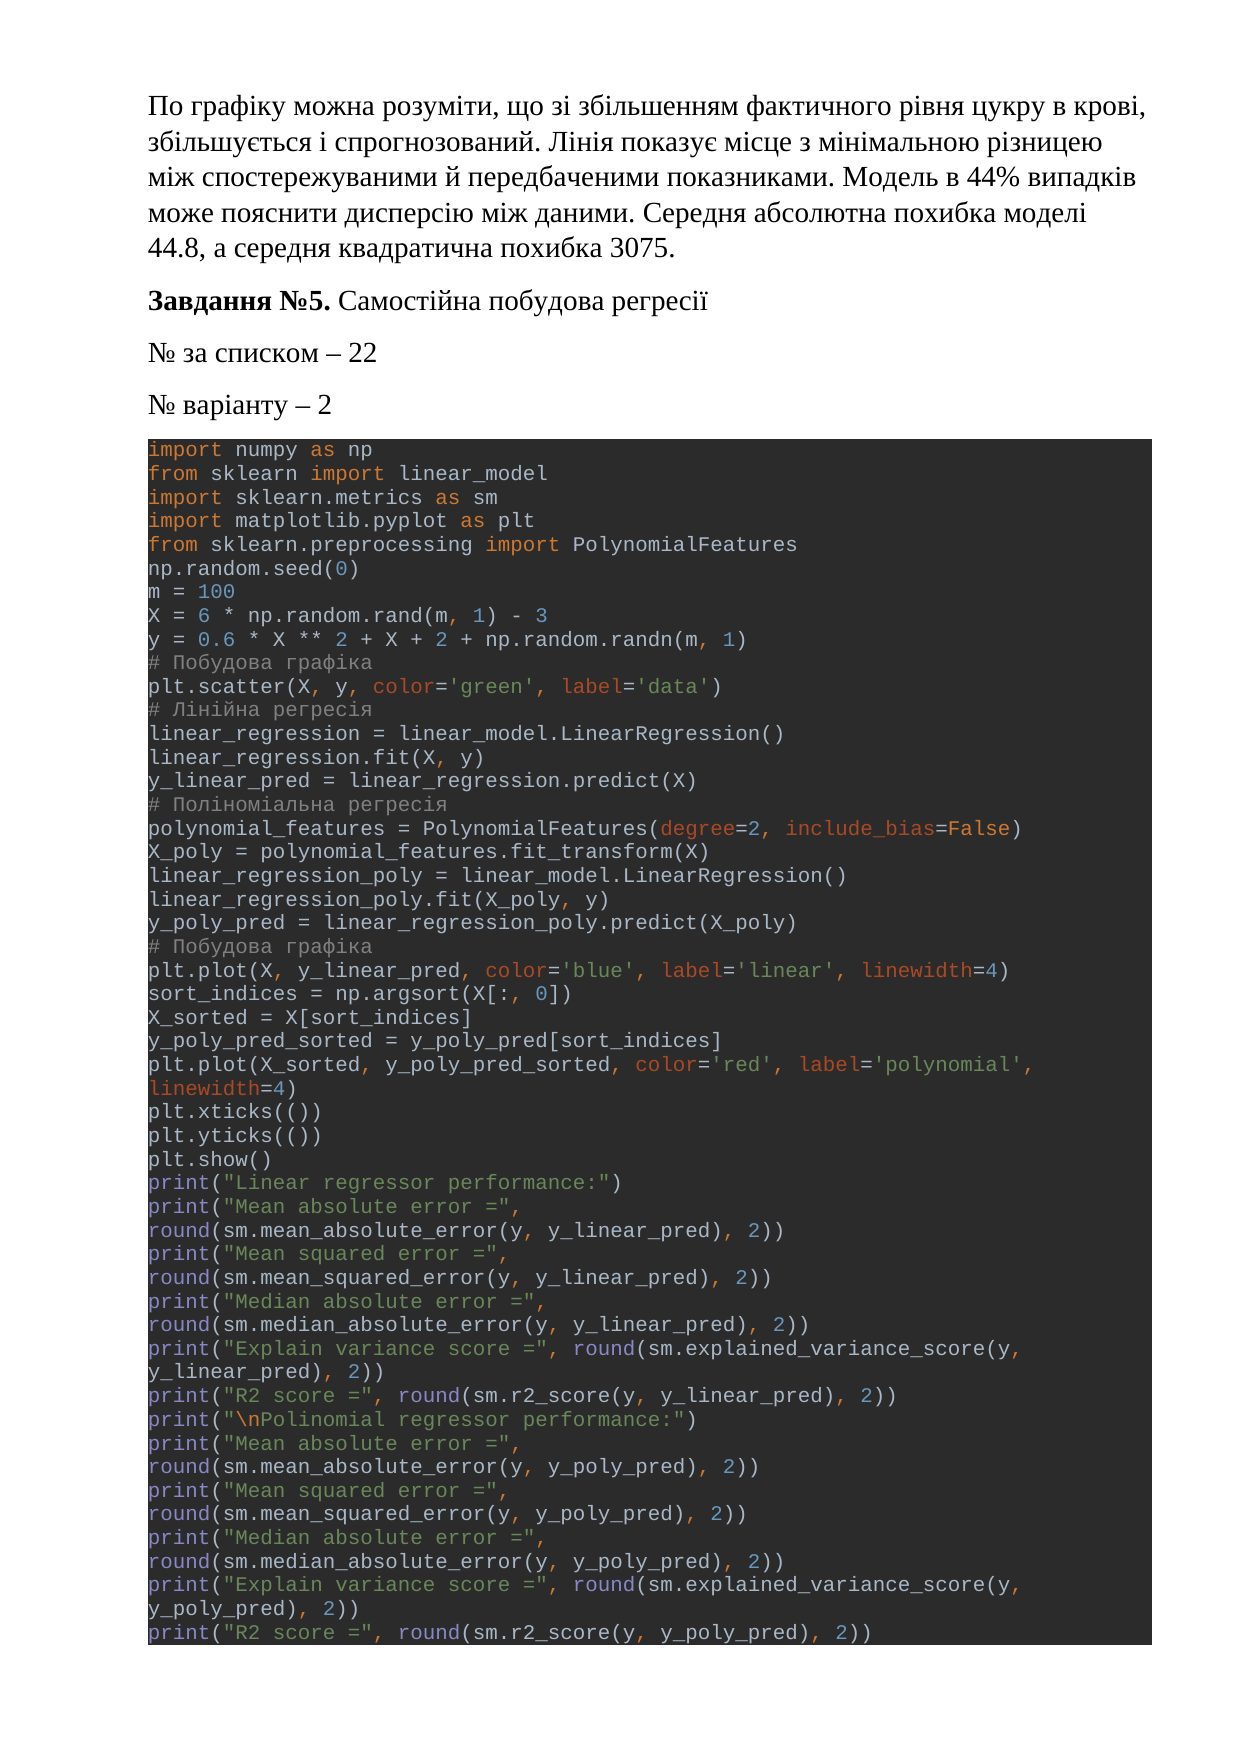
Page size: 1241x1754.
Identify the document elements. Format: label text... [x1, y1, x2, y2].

text Завдання №5. Самостійна побудова регресії [148, 283, 1152, 316]
text № за списком – 22 [148, 335, 1152, 368]
text № варіанту – 2 [148, 387, 1152, 421]
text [148, 439, 1152, 1645]
text По графіку можна розуміти, що зі збільшенням фактичного рівня цукру в крові, збільшується і спрогнозований. Лінія показує місце з мінімальною різницею між спостережуваними й передбаченими показниками. Модель в 44% випадків може пояснити дисперсію між даними. Середня абсолютна похибка моделі 44.8, а середня квадратична похибка 3075. [148, 88, 1152, 264]
